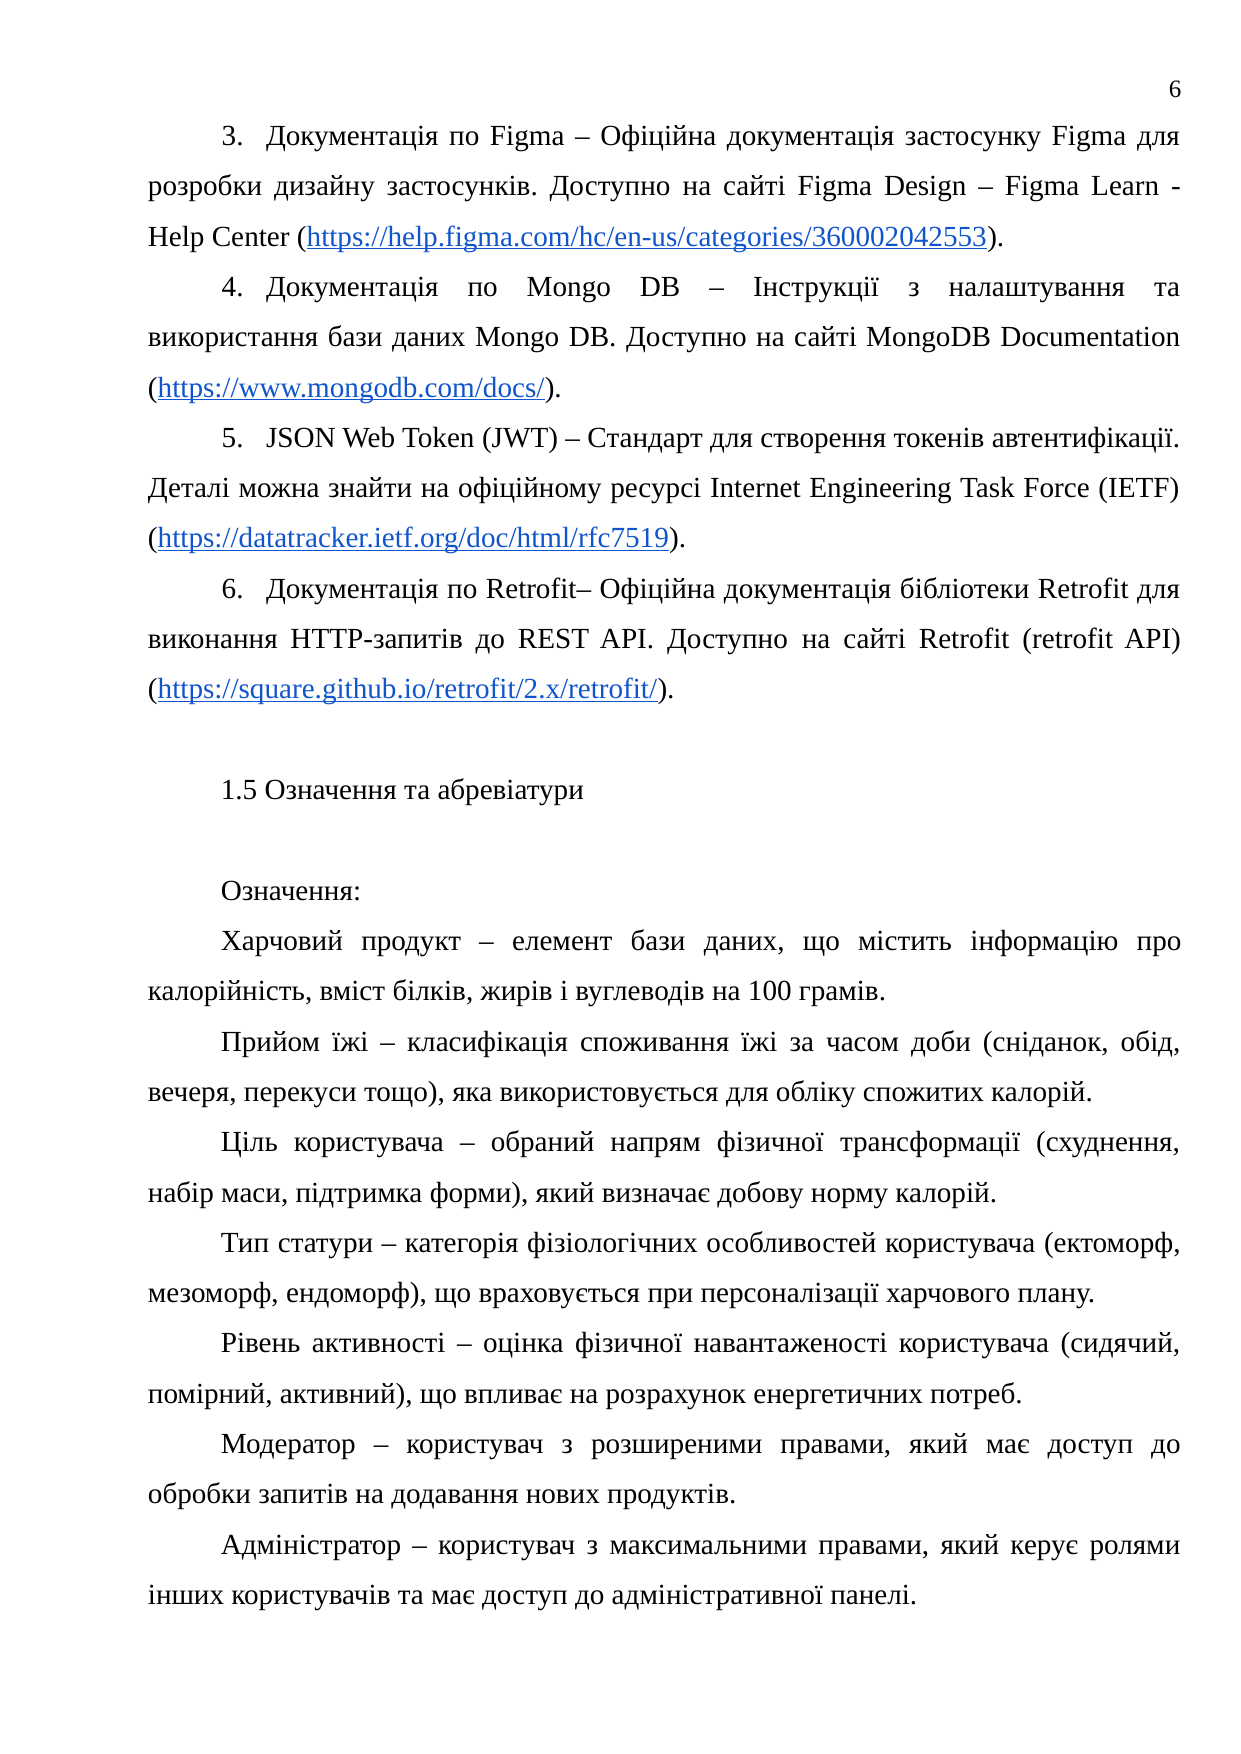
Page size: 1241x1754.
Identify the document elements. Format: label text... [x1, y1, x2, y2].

text Ціль користувача – обраний напрям фізичної трансформації (схуднення, набір маси, підтримка форми), який визначає добову норму калорій. [148, 1124, 1181, 1208]
text 1.5 Означення та абревіатури [148, 772, 1181, 806]
list JSON Web Token (JWT) – Стандарт для створення токенів автентифікації. Деталі можна знайти на офіційному ресурсі Internet Engineering Task Force (IETF) (https://datatracker.ietf.org/doc/html/rfc7519). [148, 420, 1181, 554]
text Харчовий продукт – елемент бази даних, що містить інформацію про калорійність, вміст білків, жирів і вуглеводів на 100 грамів. [148, 923, 1181, 1007]
list Документація по Mongo DB – Інструкції з налаштування та використання бази даних Mongo DB. Доступно на сайті MongoDB Documentation (https://www.mongodb.com/docs/). [148, 269, 1181, 403]
text Тип статури – категорія фізіологічних особливостей користувача (ектоморф, мезоморф, ендоморф), що враховується при персоналізації харчового плану. [148, 1225, 1181, 1309]
text Адміністратор – користувач з максимальними правами, який керує ролями інших користувачів та має доступ до адміністративної панелі. [148, 1527, 1181, 1611]
text Означення: [148, 873, 1181, 906]
list Документація по Figma – Офіційна документація застосунку Figma для розробки дизайну застосунків. Доступно на сайті Figma Design – Figma Learn - Help Center (https://help.figma.com/hc/en-us/categories/360002042553). [148, 118, 1181, 252]
text Прийом їжі – класифікація споживання їжі за часом доби (сніданок, обід, вечеря, перекуси тощо), яка використовується для обліку спожитих калорій. [148, 1024, 1181, 1108]
text Модератор – користувач з розширеними правами, який має доступ до обробки запитів на додавання нових продуктів. [148, 1426, 1181, 1510]
text Рівень активності – оцінка фізичної навантаженості користувача (сидячий, помірний, активний), що впливає на розрахунок енергетичних потреб. [148, 1326, 1181, 1409]
list Документація по Retrofit– Офіційна документація бібліотеки Retrofit для виконання HTTP-запитів до REST API. Доступно на сайті Retrofit (retrofit API) (https://square.github.io/retrofit/2.x/retrofit/). [148, 571, 1181, 705]
